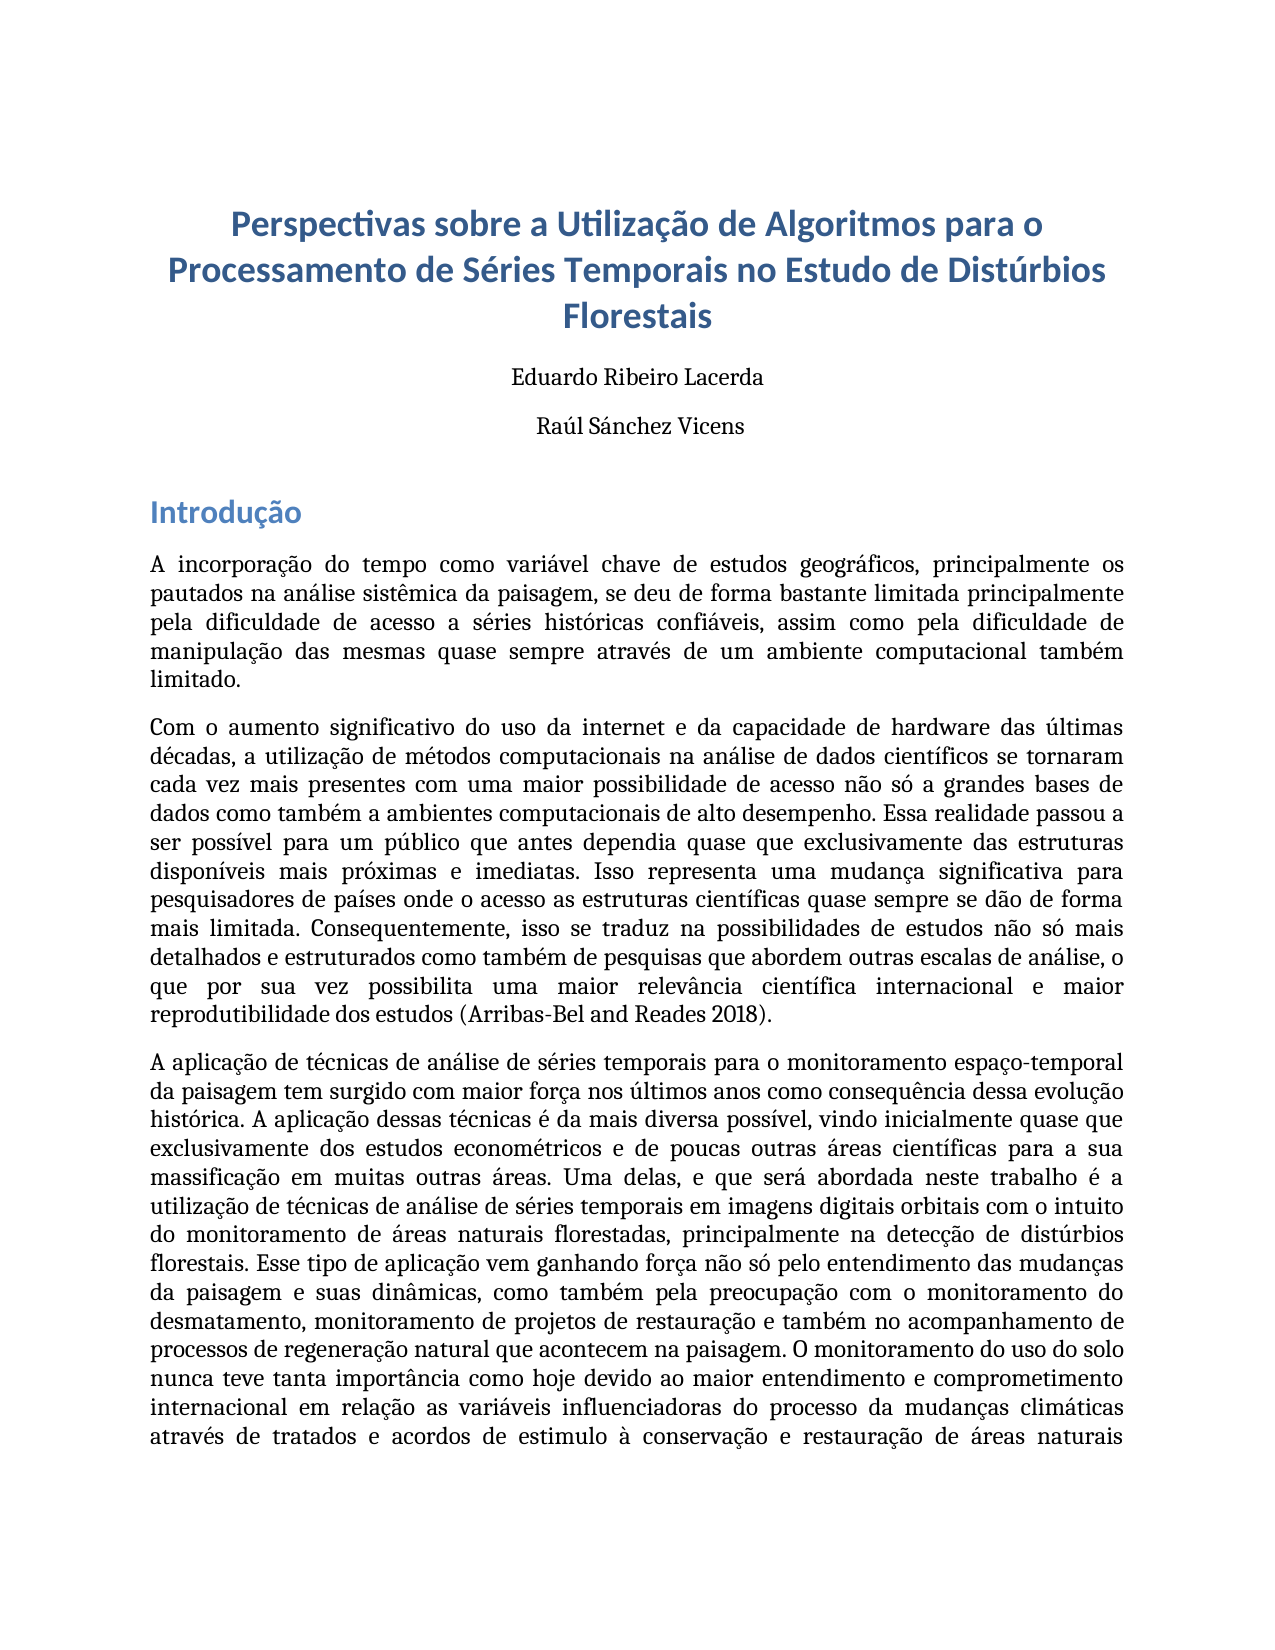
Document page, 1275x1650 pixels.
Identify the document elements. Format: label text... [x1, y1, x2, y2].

subtitle Introdução [150, 491, 1125, 532]
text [150, 1048, 1125, 1450]
text Eduardo Ribeiro Lacerda [150, 362, 1125, 391]
title Perspectivas sobre a Utilização de Algoritmos para o Processamento de Séries Temporais no Estudo de Distúrbios Florestais [150, 200, 1125, 337]
text Raúl Sánchez Vicens [150, 412, 1125, 441]
text A incorporação do tempo como variável chave de estudos geográficos, principalmente os pautados na análise sistêmica da paisagem, se deu de forma bastante limitada principalmente pela dificuldade de acesso a séries históricas confiáveis, assim como pela dificuldade de manipulação das mesmas quase sempre através de um ambiente computacional também limitado. [150, 550, 1125, 694]
text Com o aumento significativo do uso da internet e da capacidade de hardware das últimas décadas, a utilização de métodos computacionais na análise de dados científicos se tornaram cada vez mais presentes com uma maior possibilidade de acesso não só a grandes bases de dados como também a ambientes computacionais de alto desempenho. Essa realidade passou a ser possível para um público que antes dependia quase que exclusivamente das estruturas disponíveis mais próximas e imediatas. Isso representa uma mudança significativa para pesquisadores de países onde o acesso as estruturas científicas quase sempre se dão de forma mais limitada. Consequentemente, isso se traduz na possibilidades de estudos não só mais detalhados e estruturados como também de pesquisas que abordem outras escalas de análise, o que por sua vez possibilita uma maior relevância científica internacional e maior reprodutibilidade dos estudos (Arribas-Bel and Reades 2018). [150, 713, 1125, 1029]
